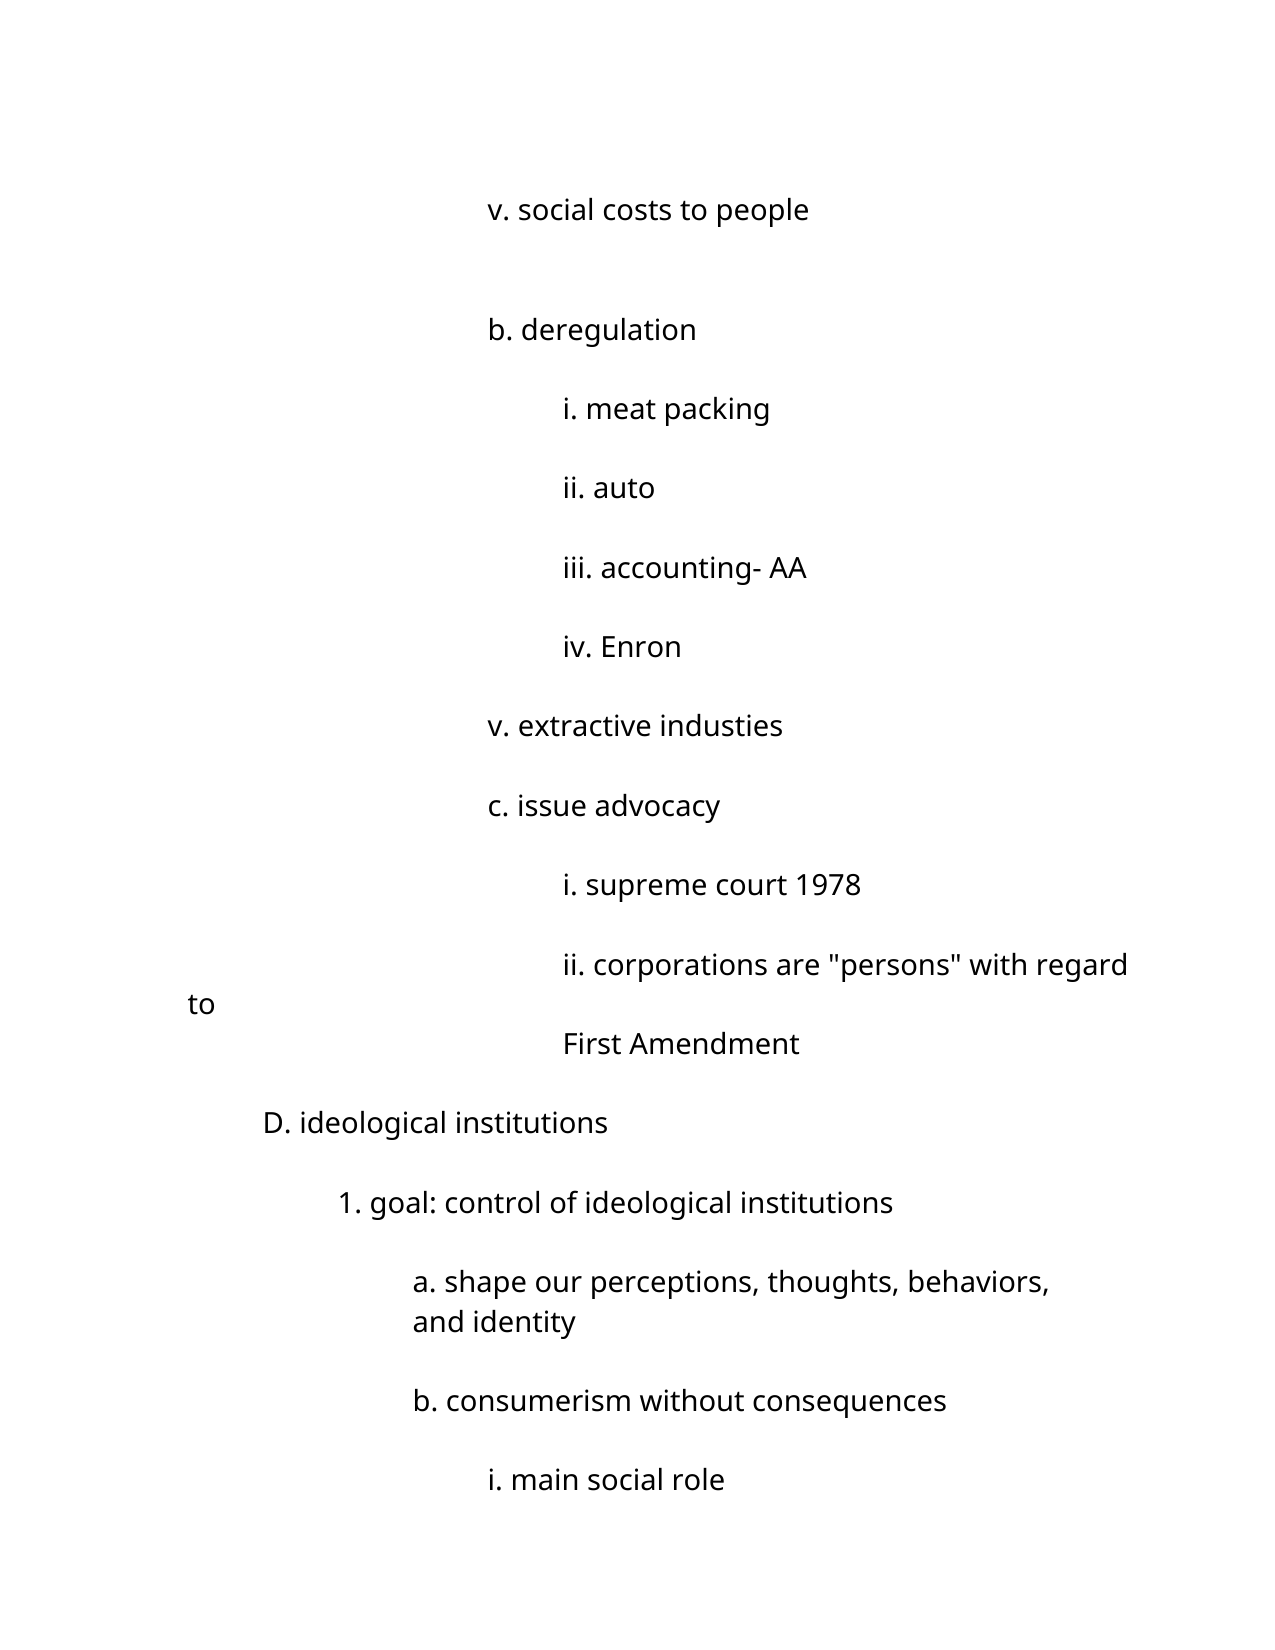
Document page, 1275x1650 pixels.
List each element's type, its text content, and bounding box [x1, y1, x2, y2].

text iv. Enron [187, 626, 1162, 666]
text D. ideological institutions [187, 1102, 1162, 1142]
text First Amendment [187, 1023, 1162, 1063]
text a. shape our perceptions, thoughts, behaviors, [187, 1261, 1162, 1301]
text i. meat packing [187, 388, 1162, 428]
text ii. corporations are "persons" with regard to [187, 944, 1162, 1023]
text ii. auto [187, 467, 1162, 507]
text b. consumerism without consequences [187, 1380, 1162, 1420]
text b. deregulation [187, 309, 1162, 348]
text v. extractive industies [187, 706, 1162, 745]
text v. social costs to people [487, 190, 1162, 229]
text i. supreme court 1978 [187, 864, 1162, 904]
text 1. goal: control of ideological institutions [187, 1182, 1162, 1222]
text iii. accounting- AA [187, 547, 1162, 587]
text c. issue advocacy [187, 785, 1162, 825]
text i. main social role [187, 1460, 1162, 1499]
text and identity [187, 1301, 1162, 1341]
